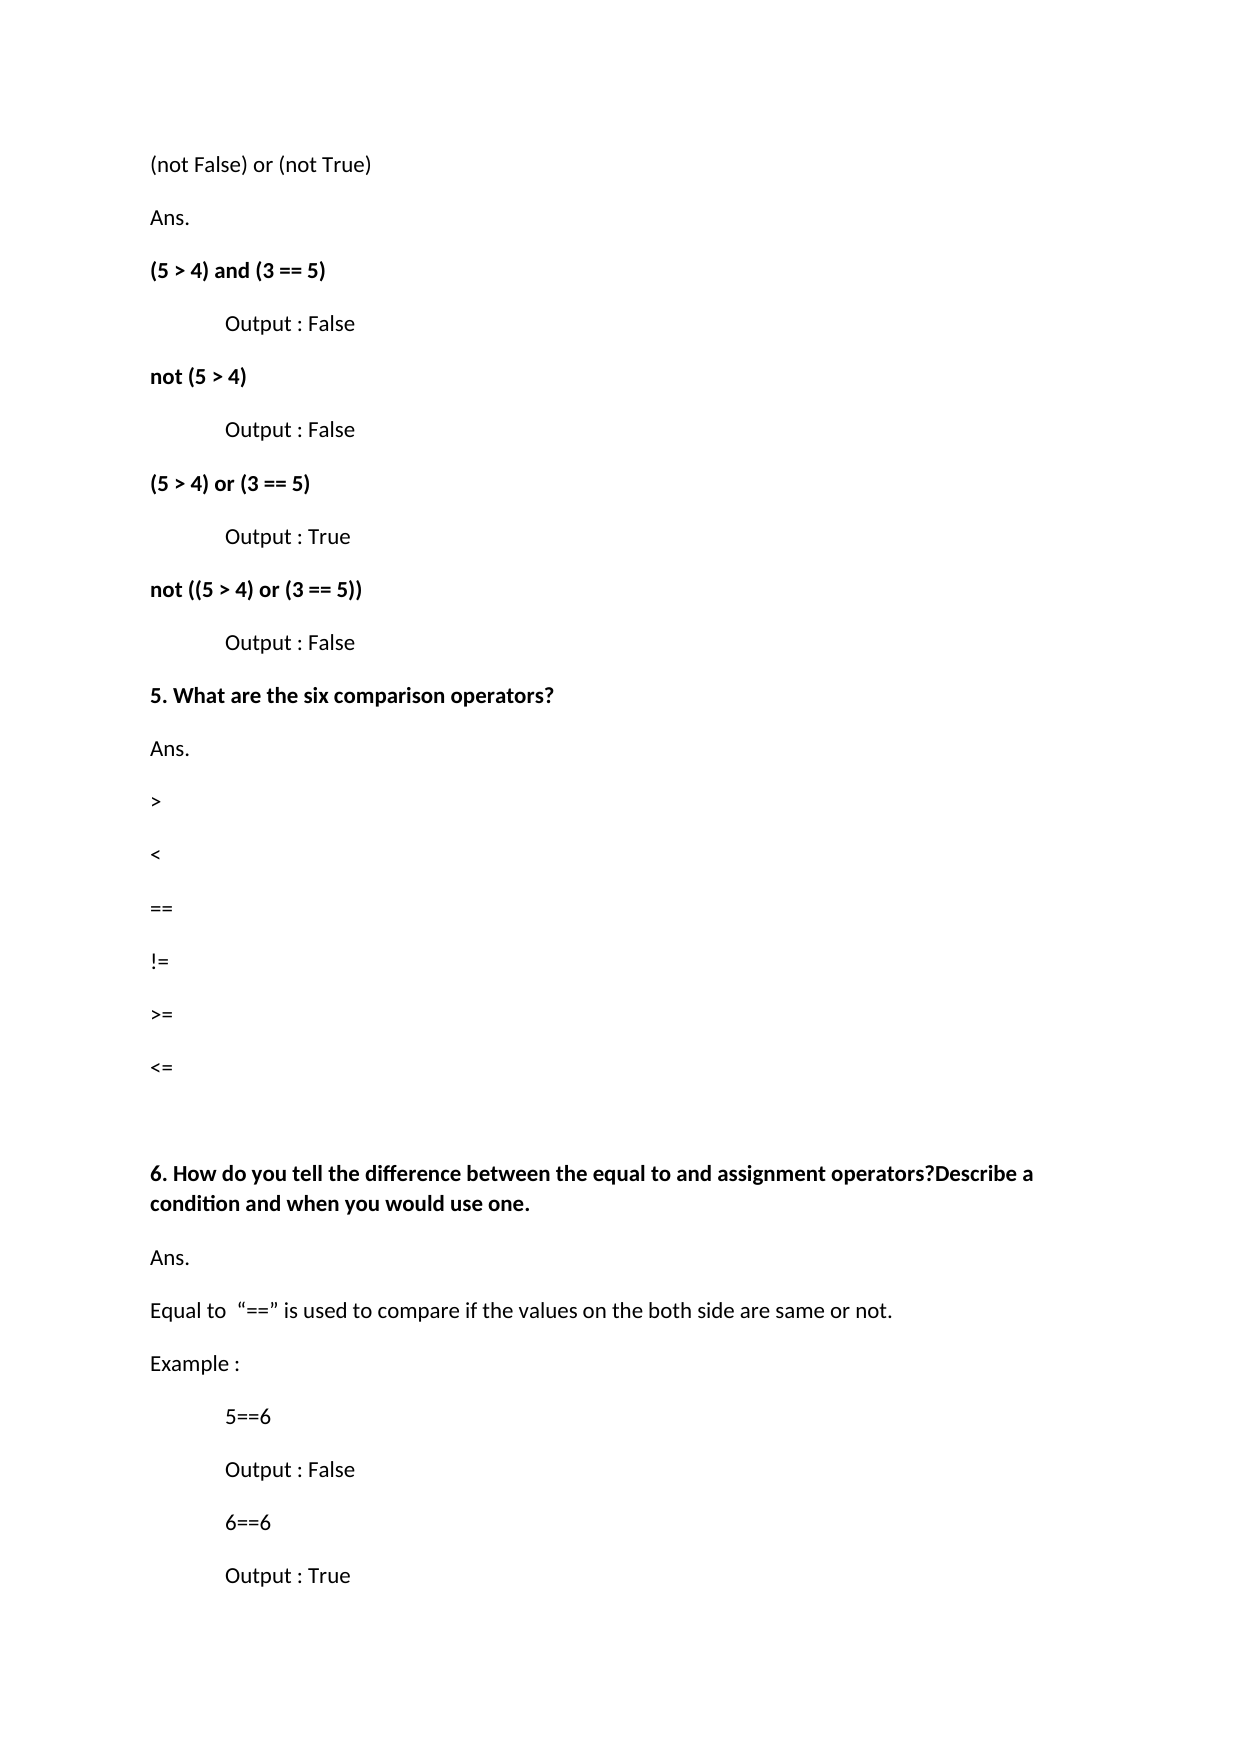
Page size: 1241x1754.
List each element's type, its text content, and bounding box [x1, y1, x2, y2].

text < [150, 841, 1090, 869]
text Ans. [150, 203, 1090, 231]
text Equal to “==” is used to compare if the values on the both side are same or not. [150, 1296, 1090, 1324]
text Ans. [150, 1243, 1090, 1271]
text != [150, 947, 1090, 975]
text == [150, 894, 1090, 922]
text Ans. [150, 734, 1090, 762]
text >= [150, 1000, 1090, 1028]
text not (5 > 4) [150, 362, 1090, 391]
text 5. What are the six comparison operators? [150, 681, 1090, 709]
text 5==6 [150, 1402, 1090, 1430]
text Output : False [150, 416, 1090, 444]
text not ((5 > 4) or (3 == 5)) [150, 575, 1090, 603]
text Output : True [150, 522, 1090, 550]
text Output : False [150, 1455, 1090, 1483]
text 6. How do you tell the difference between the equal to and assignment operators?Describe a condition and when you would use one. [150, 1159, 1090, 1218]
text Output : False [150, 628, 1090, 656]
text <= [150, 1053, 1090, 1081]
text Output : False [150, 309, 1090, 337]
text Example : [150, 1349, 1090, 1377]
text Output : True [150, 1561, 1090, 1589]
text (not False) or (not True) [150, 150, 1090, 178]
text (5 > 4) and (3 == 5) [150, 256, 1090, 284]
text 6==6 [150, 1508, 1090, 1536]
text (5 > 4) or (3 == 5) [150, 469, 1090, 497]
text > [150, 787, 1090, 816]
